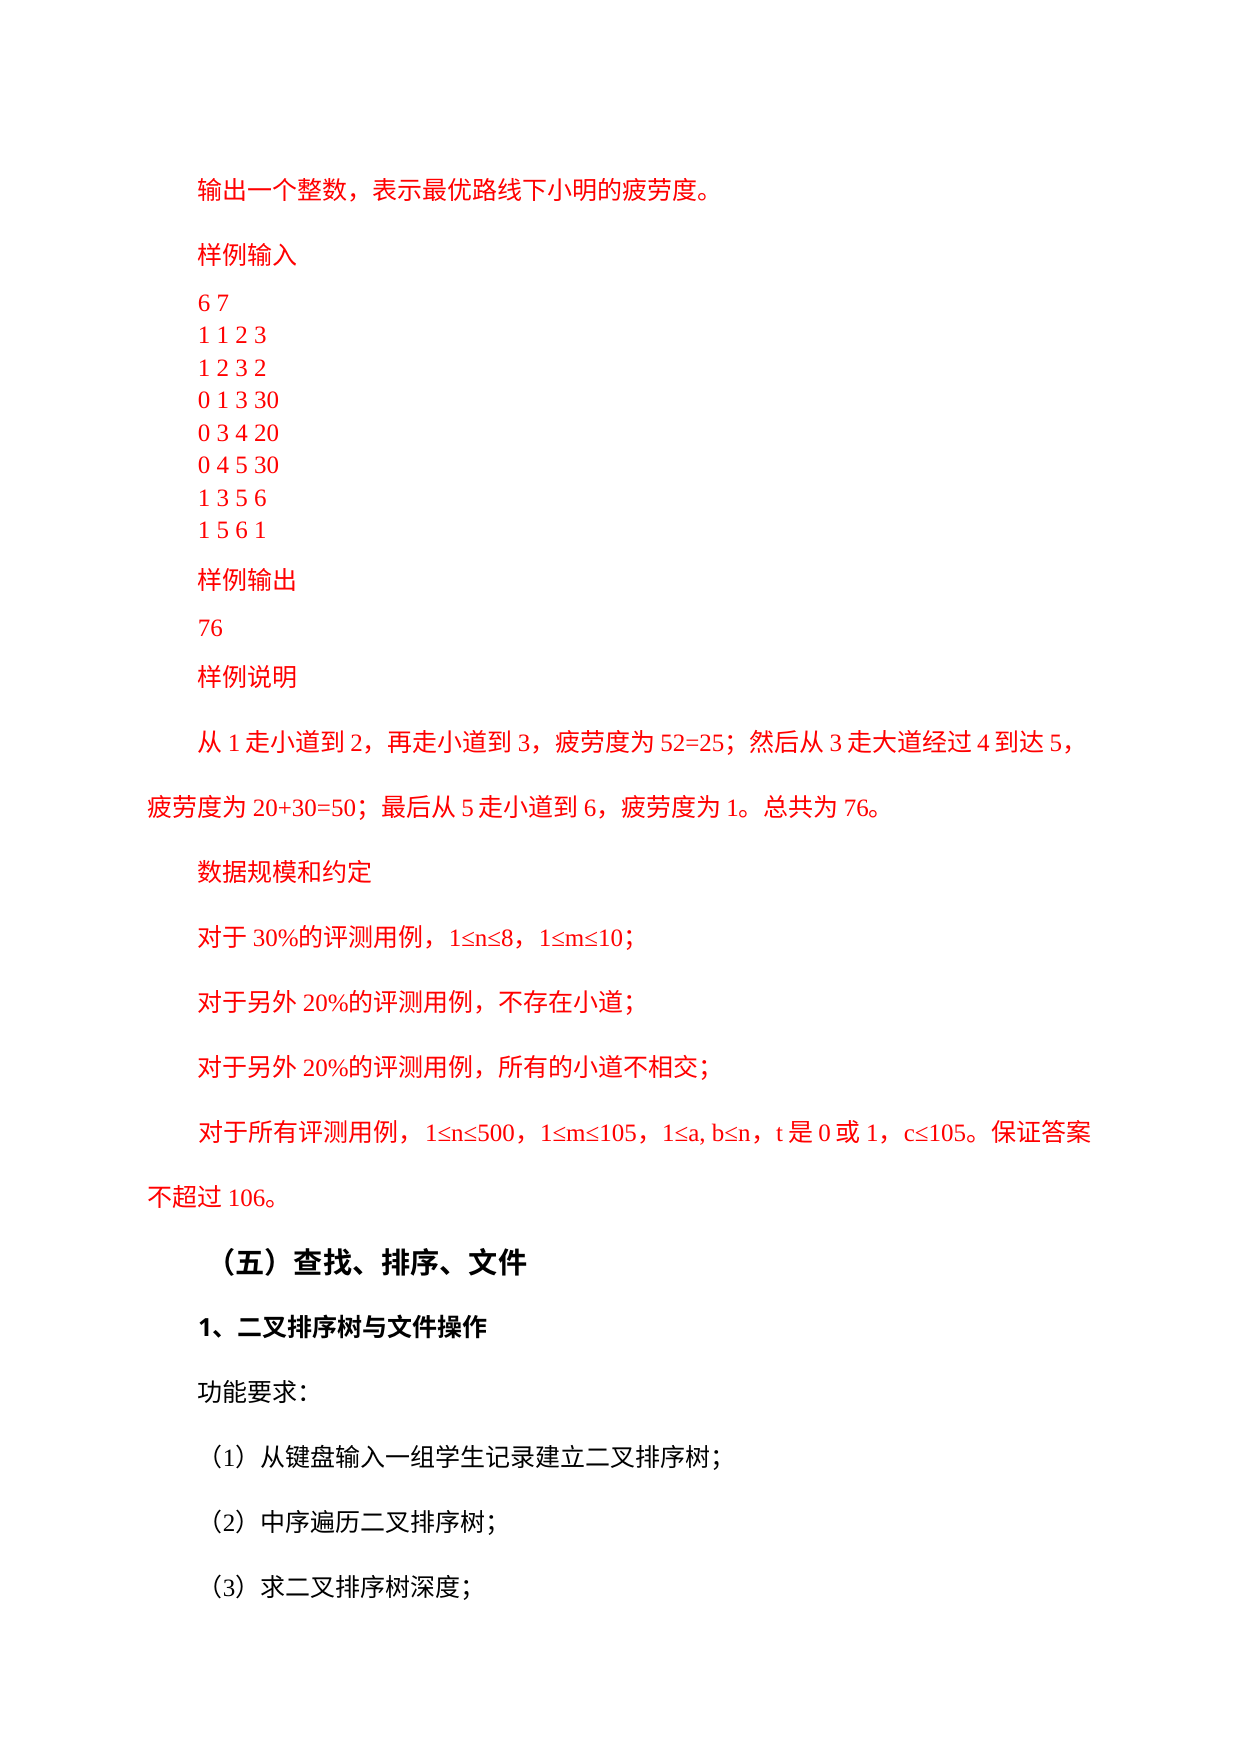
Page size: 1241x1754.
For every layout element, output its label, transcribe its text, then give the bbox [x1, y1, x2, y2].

text 样例输入 [148, 221, 1092, 286]
text 对于30%的评测用例，1≤n≤8，1≤m≤10； 对于另外20%的评测用例，不存在小道； 对于另外20%的评测用例，所有的小道不相交； 对于所有评测用例，1≤n≤500，1≤m≤105，1≤a, b≤n，t是0或1，c≤105。保证答案不超过106。 [148, 903, 1092, 1228]
text 6 7 [148, 286, 1092, 318]
text 输出一个整数，表示最优路线下小明的疲劳度。 [148, 156, 1092, 221]
text （1）从键盘输入一组学生记录建立二叉排序树； [148, 1423, 1092, 1488]
text 数据规模和约定 [148, 838, 1092, 903]
text 样例说明 [148, 643, 1092, 708]
text 1、二叉排序树与文件操作 [148, 1293, 1092, 1358]
text 1 1 2 3 [148, 318, 1092, 351]
text 0 4 5 30 [148, 448, 1092, 481]
text 1 5 6 1 [148, 513, 1092, 546]
text （五）查找、排序、文件 [148, 1228, 1092, 1293]
text 从1走小道到2，再走小道到3，疲劳度为52=25；然后从3走大道经过4到达5，疲劳度为20+30=50；最后从5走小道到6，疲劳度为1。总共为76。 [148, 708, 1092, 838]
text （3）求二叉排序树深度； [148, 1553, 1092, 1618]
text 0 3 4 20 [148, 416, 1092, 448]
text 1 3 5 6 [148, 481, 1092, 513]
text 1 2 3 2 [148, 351, 1092, 383]
text 0 1 3 30 [148, 383, 1092, 416]
text 样例输出 [148, 546, 1092, 611]
text 76 [148, 611, 1092, 643]
text 功能要求： [148, 1358, 1092, 1423]
text （2）中序遍历二叉排序树； [148, 1488, 1092, 1553]
